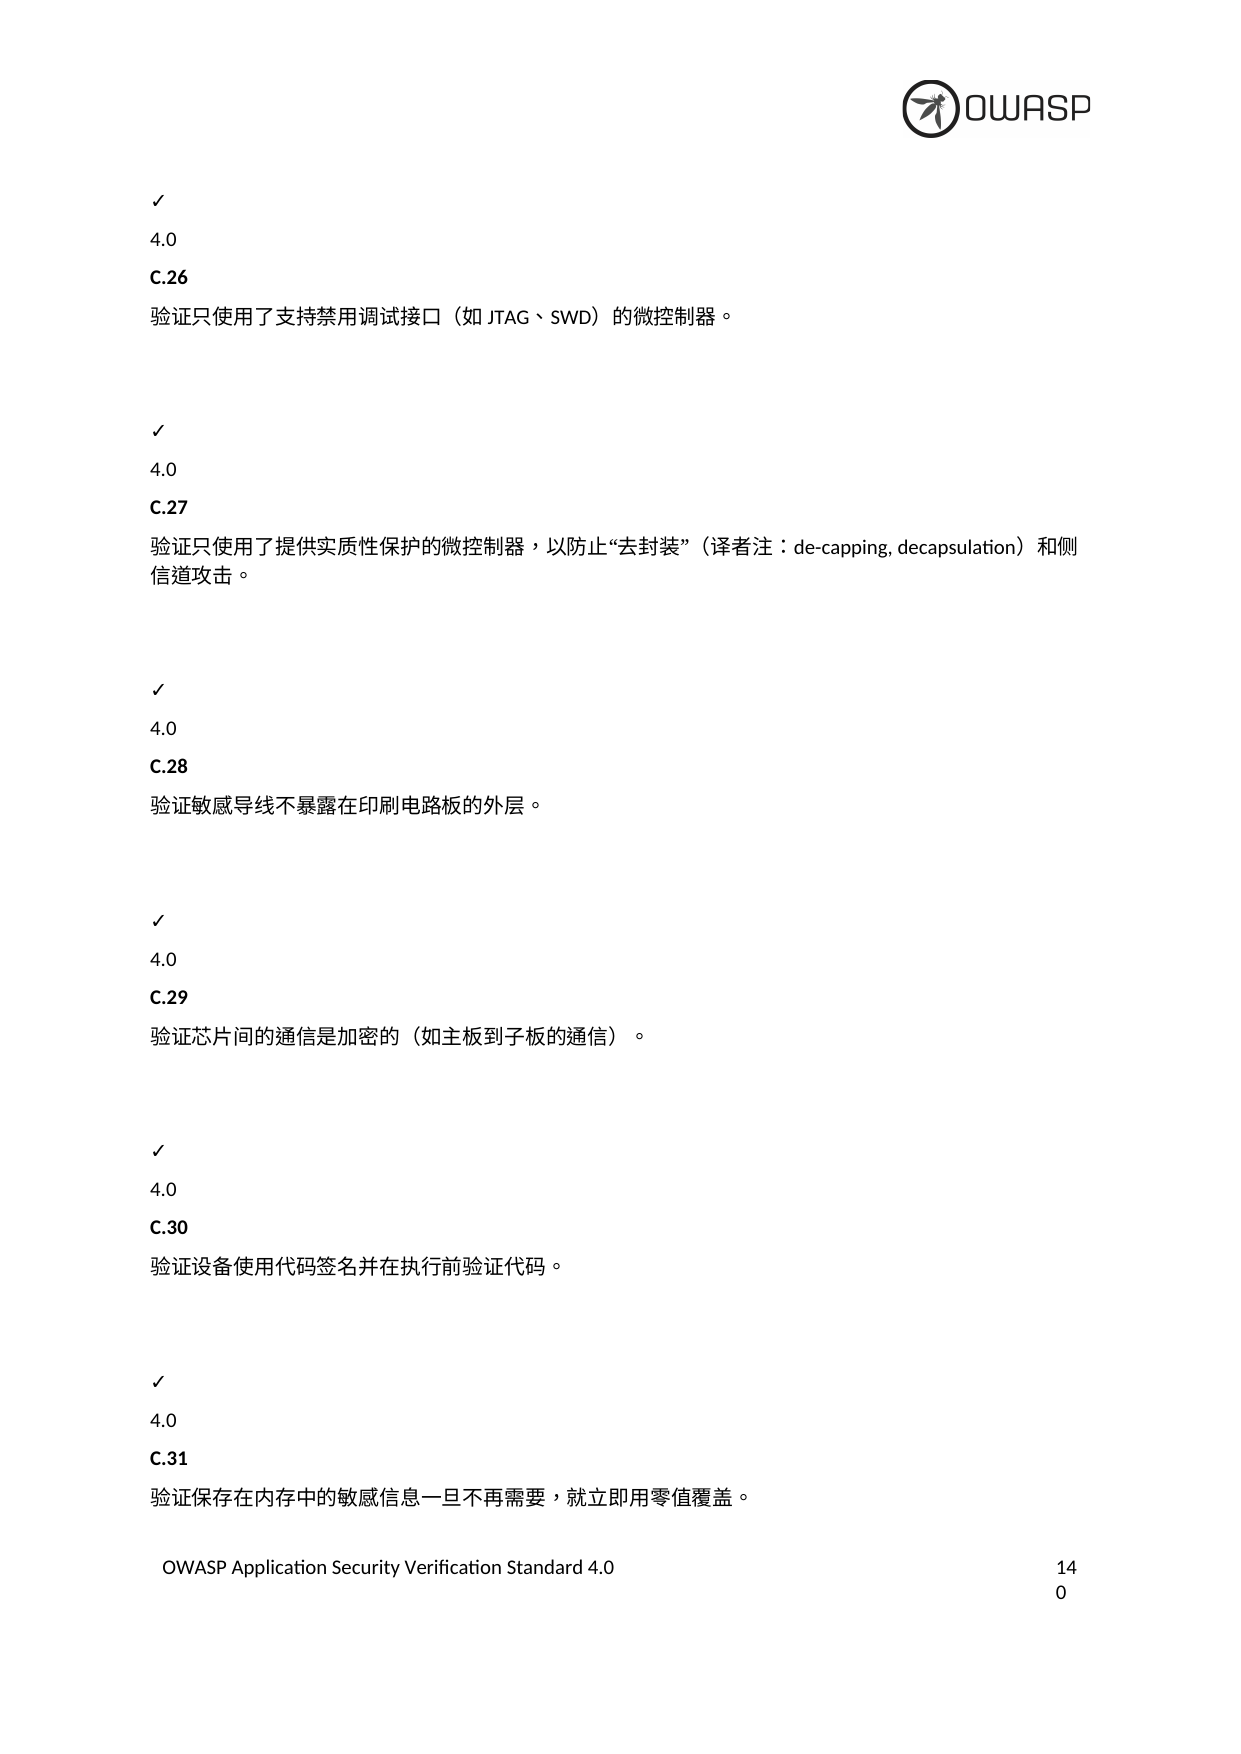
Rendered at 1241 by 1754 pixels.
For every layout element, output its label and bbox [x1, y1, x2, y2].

picture [902, 80, 1091, 138]
